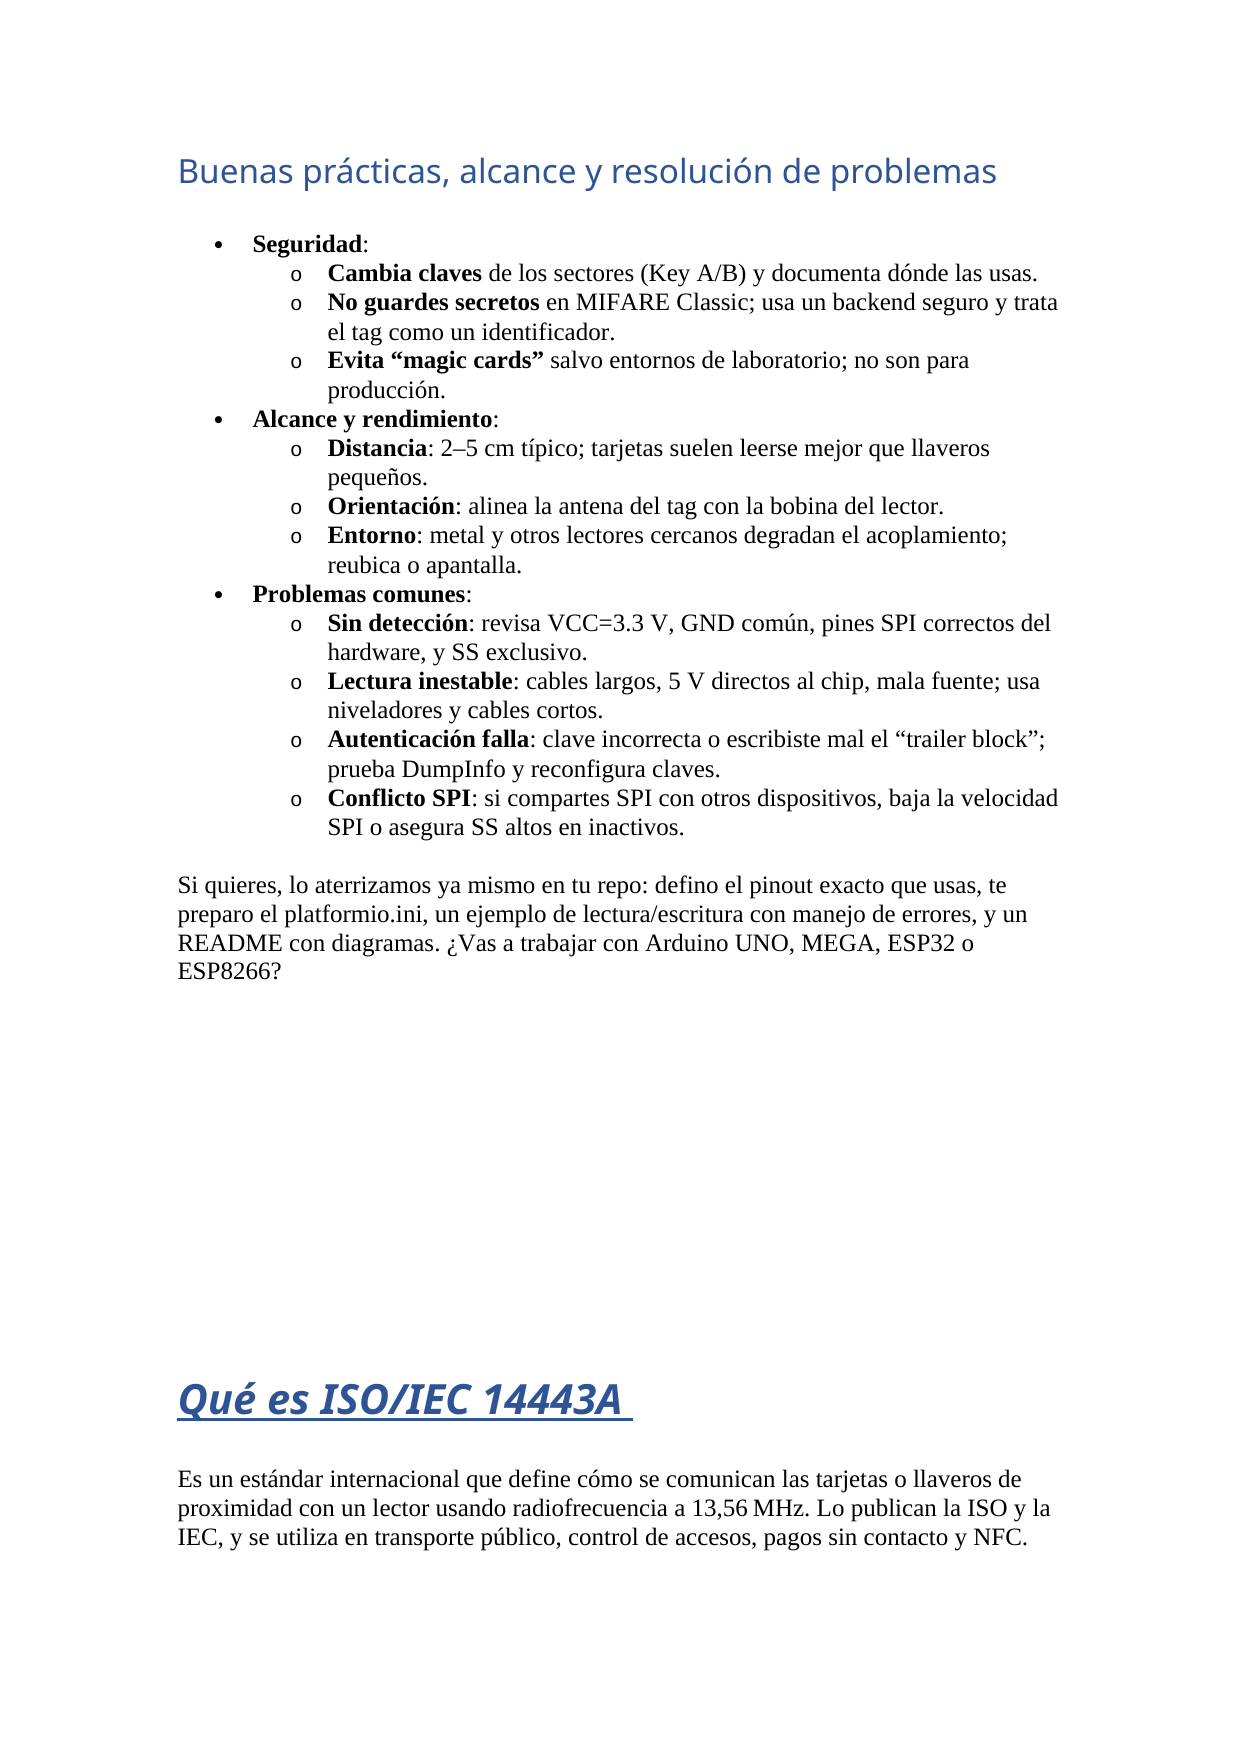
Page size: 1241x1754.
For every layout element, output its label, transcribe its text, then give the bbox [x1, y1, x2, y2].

list Lectura inestable: cables largos, 5 V directos al chip, mala fuente; usa niveladores y cables cortos. [290, 666, 1063, 724]
list Conflicto SPI: si compartes SPI con otros dispositivos, baja la velocidad SPI o asegura SS altos en inactivos. [290, 783, 1063, 841]
list No guardes secretos en MIFARE Classic; usa un backend seguro y trata el tag como un identificador. [290, 287, 1063, 346]
list Seguridad: [215, 229, 1063, 258]
subtitle Qué es ISO/IEC 14443A [177, 1370, 1063, 1427]
list Entorno: metal y otros lectores cercanos degradan el acoplamiento; reubica o apantalla. [290, 521, 1063, 579]
list Cambia claves de los sectores (Key A/B) y documenta dónde las usas. [290, 258, 1063, 287]
subtitle Buenas prácticas, alcance y resolución de problemas [177, 148, 1063, 193]
text Es un estándar internacional que define cómo se comunican las tarjetas o llaveros de proximidad con un lector usando radiofrecuencia a 13,56 MHz. Lo publican la ISO y la IEC, y se utiliza en transporte público, control de accesos, pagos sin contacto y NFC. [177, 1464, 1063, 1551]
list Distancia: 2–5 cm típico; tarjetas suelen leerse mejor que llaveros pequeños. [290, 433, 1063, 491]
list Alcance y rendimiento: [215, 404, 1063, 433]
text Si quieres, lo aterrizamos ya mismo en tu repo: defino el pinout exacto que usas, te preparo el platformio.ini, un ejemplo de lectura/escritura con manejo de errores, y un README con diagramas. ¿Vas a trabajar con Arduino UNO, MEGA, ESP32 o ESP8266? [177, 870, 1063, 985]
list Sin detección: revisa VCC=3.3 V, GND común, pines SPI correctos del hardware, y SS exclusivo. [290, 608, 1063, 666]
list Problemas comunes: [215, 579, 1063, 608]
list Evita “magic cards” salvo entornos de laboratorio; no son para producción. [290, 346, 1063, 404]
list Orientación: alinea la antena del tag con la bobina del lector. [290, 491, 1063, 521]
list Autenticación falla: clave incorrecta o escribiste mal el “trailer block”; prueba DumpInfo y reconfigura claves. [290, 724, 1063, 783]
